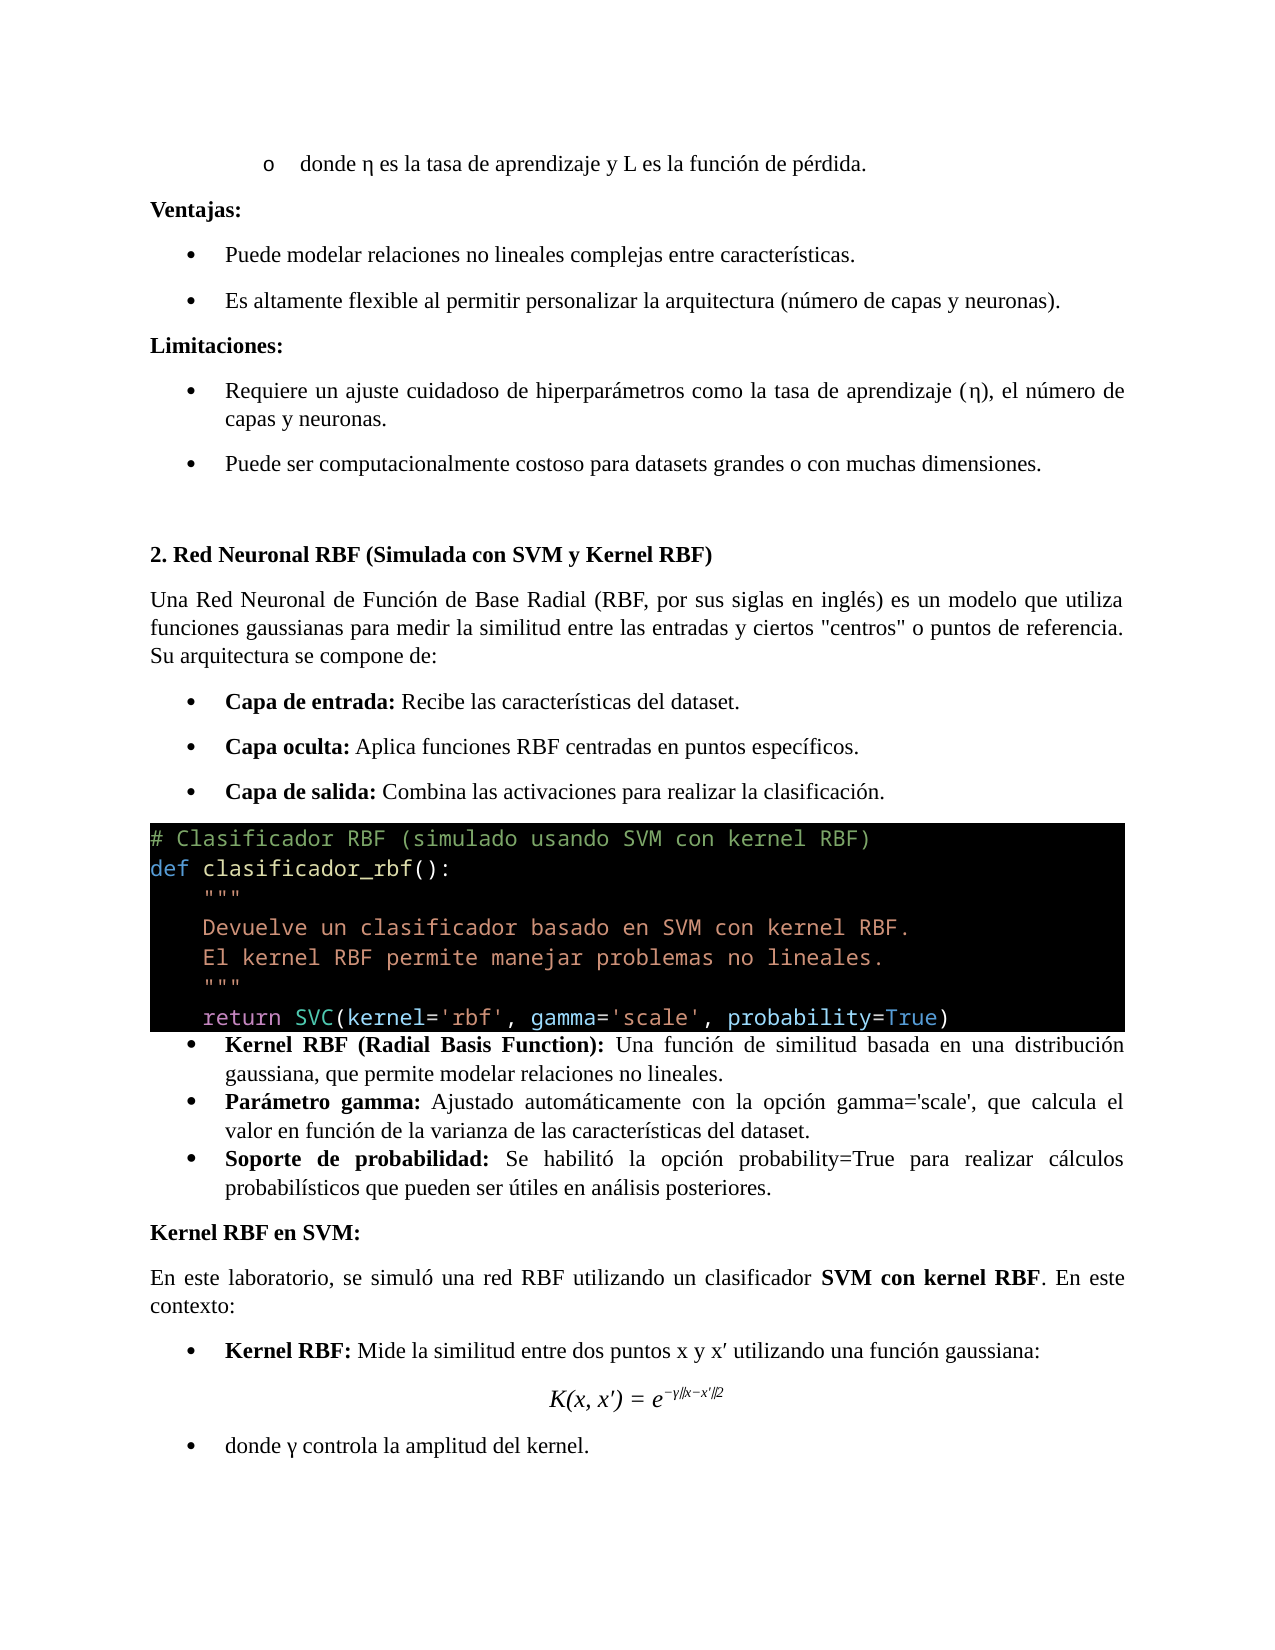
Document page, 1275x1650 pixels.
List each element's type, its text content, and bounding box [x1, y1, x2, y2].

list Puede ser computacionalmente costoso para datasets grandes o con muchas dimensiones. [187, 450, 1125, 477]
text """ [150, 883, 1125, 912]
text """ [150, 972, 1125, 1002]
list Soporte de probabilidad: Se habilitó la opción probability=True para realizar cálculos probabilísticos que pueden ser útiles en análisis posteriores. [187, 1145, 1125, 1200]
text Una Red Neuronal de Función de Base Radial (RBF, por sus siglas en inglés) es un modelo que utiliza funciones gaussianas para medir la similitud entre las entradas y ciertos "centros" o puntos de referencia. Su arquitectura se compone de: [150, 586, 1125, 669]
list Requiere un ajuste cuidadoso de hiperparámetros como la tasa de aprendizaje (η), el número de capas y neuronas. [187, 377, 1125, 432]
text Ventajas: [150, 196, 1125, 223]
text En este laboratorio, se simuló una red RBF utilizando un clasificador SVM con kernel RBF. En este contexto: [150, 1264, 1125, 1319]
text Devuelve un clasificador basado en SVM con kernel RBF. [150, 912, 1125, 942]
text El kernel RBF permite manejar problemas no lineales. [150, 942, 1125, 972]
list Parámetro gamma: Ajustado automáticamente con la opción gamma='scale', que calcula el valor en función de la varianza de las características del dataset. [187, 1088, 1125, 1143]
text def clasificador_rbf(): [150, 853, 1125, 883]
text K(x, x′) = e−γ∥x−x′∥2 [150, 1383, 1125, 1413]
list Capa de entrada: Recibe las características del dataset. [187, 688, 1125, 714]
list donde η es la tasa de aprendizaje y L es la función de pérdida. [262, 150, 1125, 178]
text # Clasificador RBF (simulado usando SVM con kernel RBF) [150, 823, 1125, 853]
text 2. Red Neuronal RBF (Simulada con SVM y Kernel RBF) [150, 541, 1125, 567]
text Kernel RBF en SVM: [150, 1219, 1125, 1245]
list Capa oculta: Aplica funciones RBF centradas en puntos específicos. [187, 733, 1125, 759]
text Limitaciones: [150, 332, 1125, 358]
list donde γ controla la amplitud del kernel. [187, 1432, 1125, 1458]
list Kernel RBF (Radial Basis Function): Una función de similitud basada en una distribución gaussiana, que permite modelar relaciones no lineales. [187, 1032, 1125, 1086]
list Puede modelar relaciones no lineales complejas entre características. [187, 242, 1125, 268]
list Capa de salida: Combina las activaciones para realizar la clasificación. [187, 778, 1125, 804]
list Es altamente flexible al permitir personalizar la arquitectura (número de capas y neuronas). [187, 287, 1125, 313]
text return SVC(kernel='rbf', gamma='scale', probability=True) [150, 1002, 1125, 1032]
list Kernel RBF: Mide la similitud entre dos puntos x y x′ utilizando una función gaussiana: [187, 1337, 1125, 1364]
